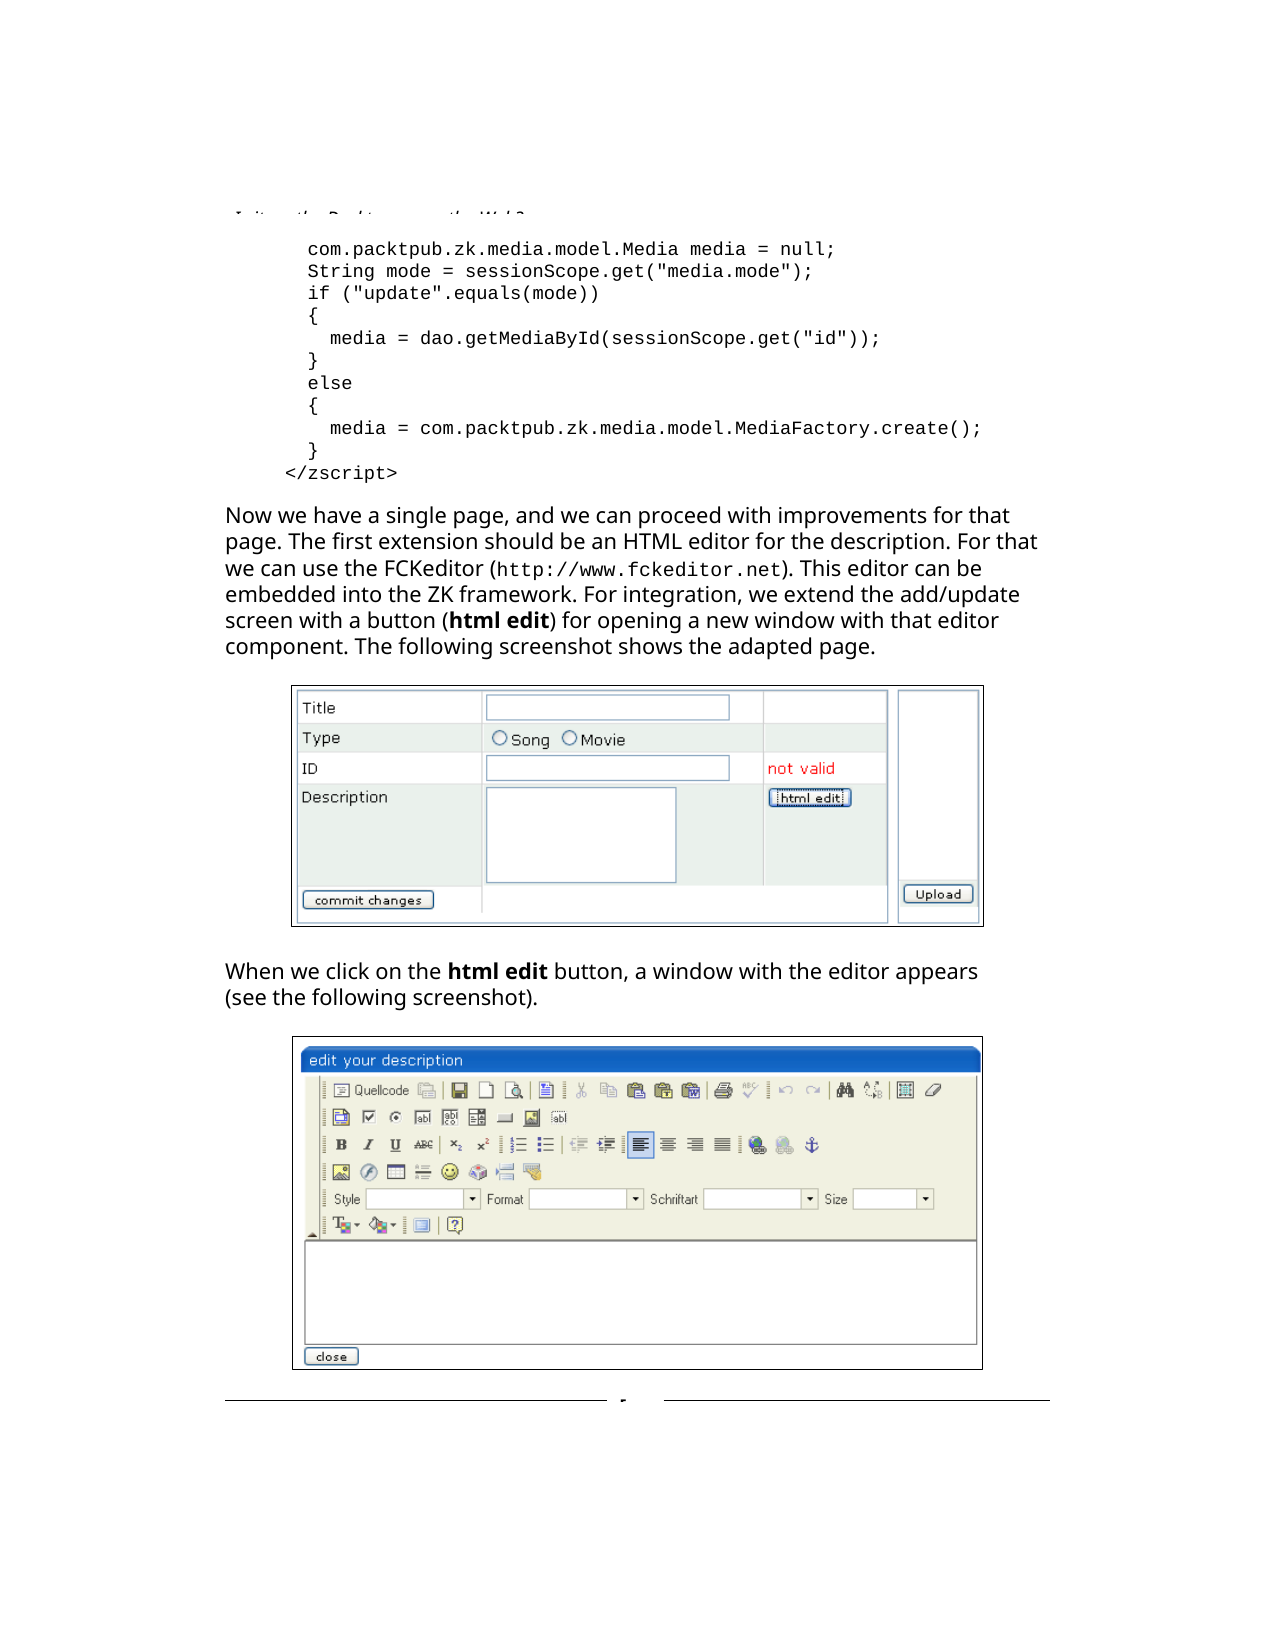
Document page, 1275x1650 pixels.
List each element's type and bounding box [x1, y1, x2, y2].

picture [292, 686, 983, 926]
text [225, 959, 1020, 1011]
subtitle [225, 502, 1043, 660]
picture [293, 1037, 982, 1369]
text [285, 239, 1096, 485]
